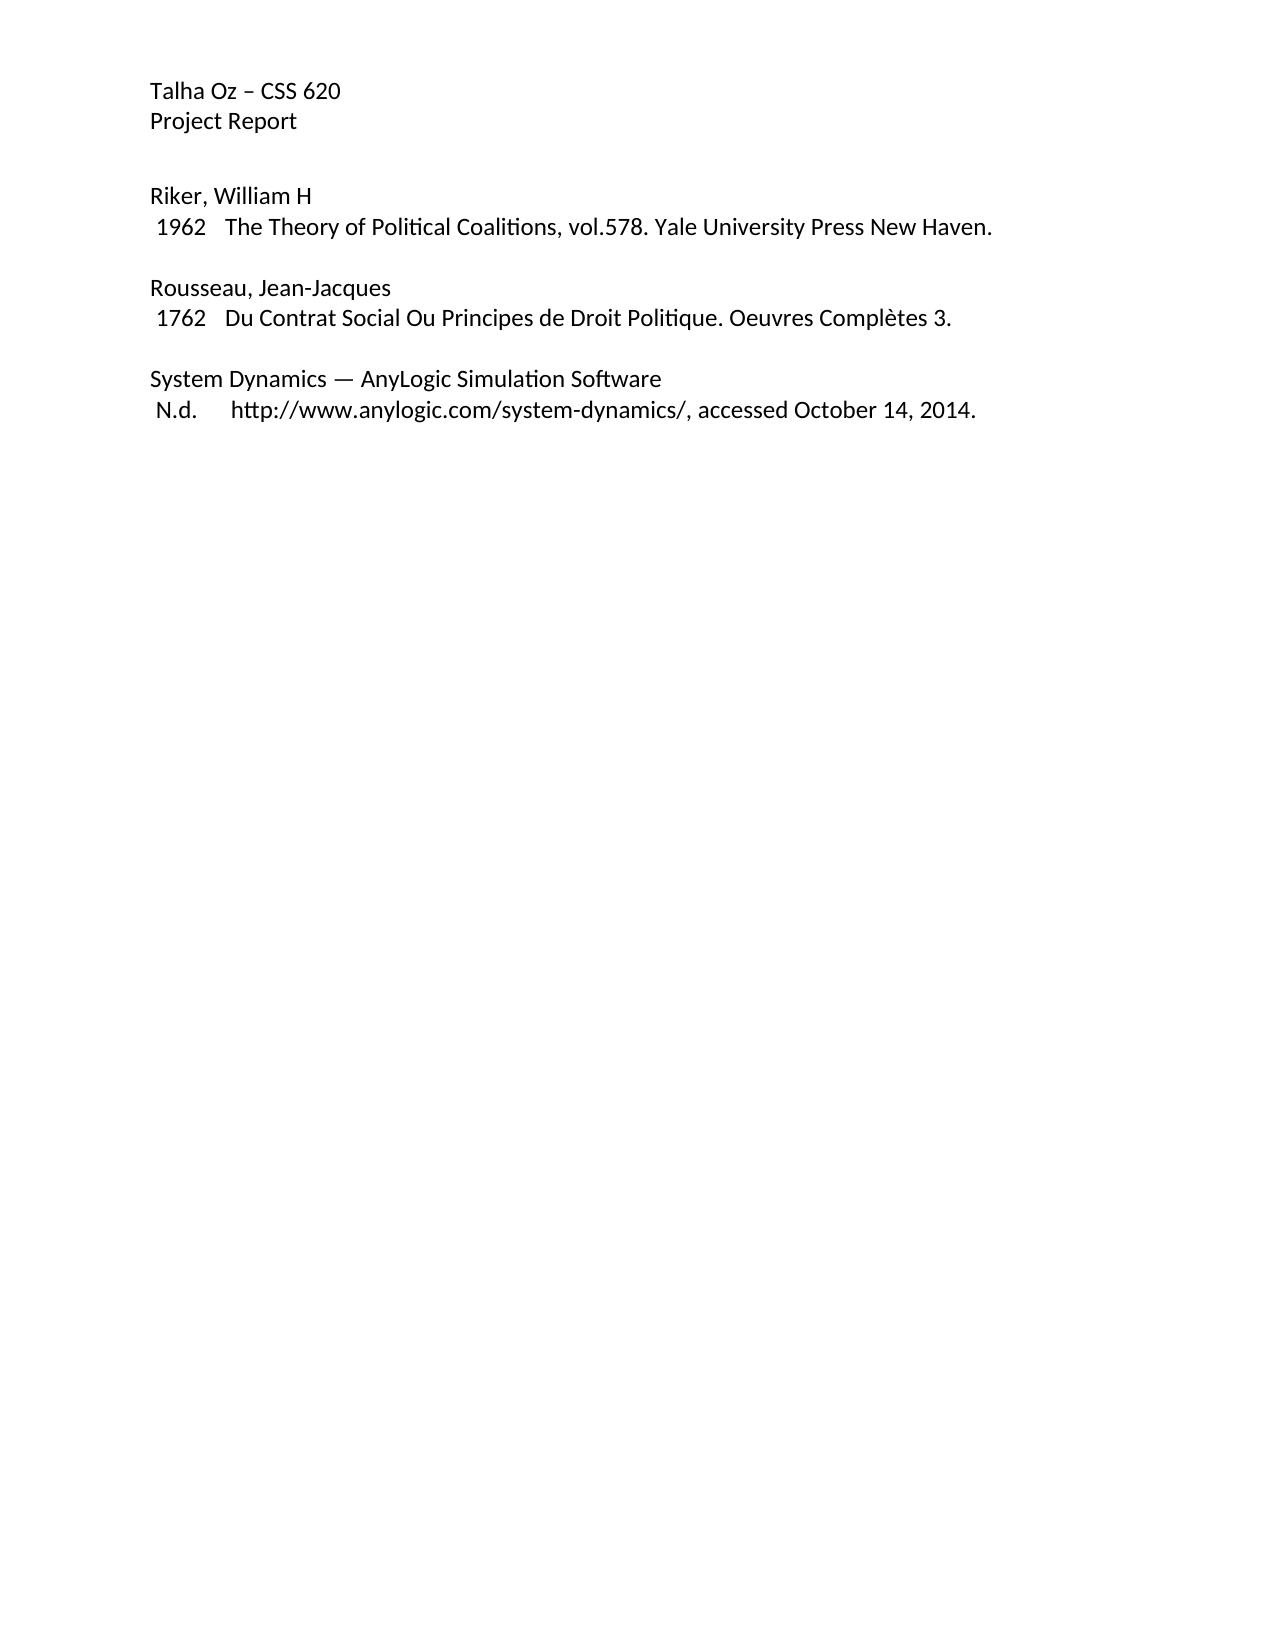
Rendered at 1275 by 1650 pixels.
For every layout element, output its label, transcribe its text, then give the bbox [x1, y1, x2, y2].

text Rousseau, Jean-Jacques 1762 Du Contrat Social Ou Principes de Droit Politique. Oeuvres Complètes 3. [150, 242, 1125, 333]
text System Dynamics — AnyLogic Simulation Software N.d. http://www.anylogic.com/system-dynamics/, accessed October 14, 2014. [150, 333, 1125, 425]
text Riker, William H 1962 The Theory of Political Coalitions, vol.578. Yale University Press New Haven. [150, 150, 1125, 242]
